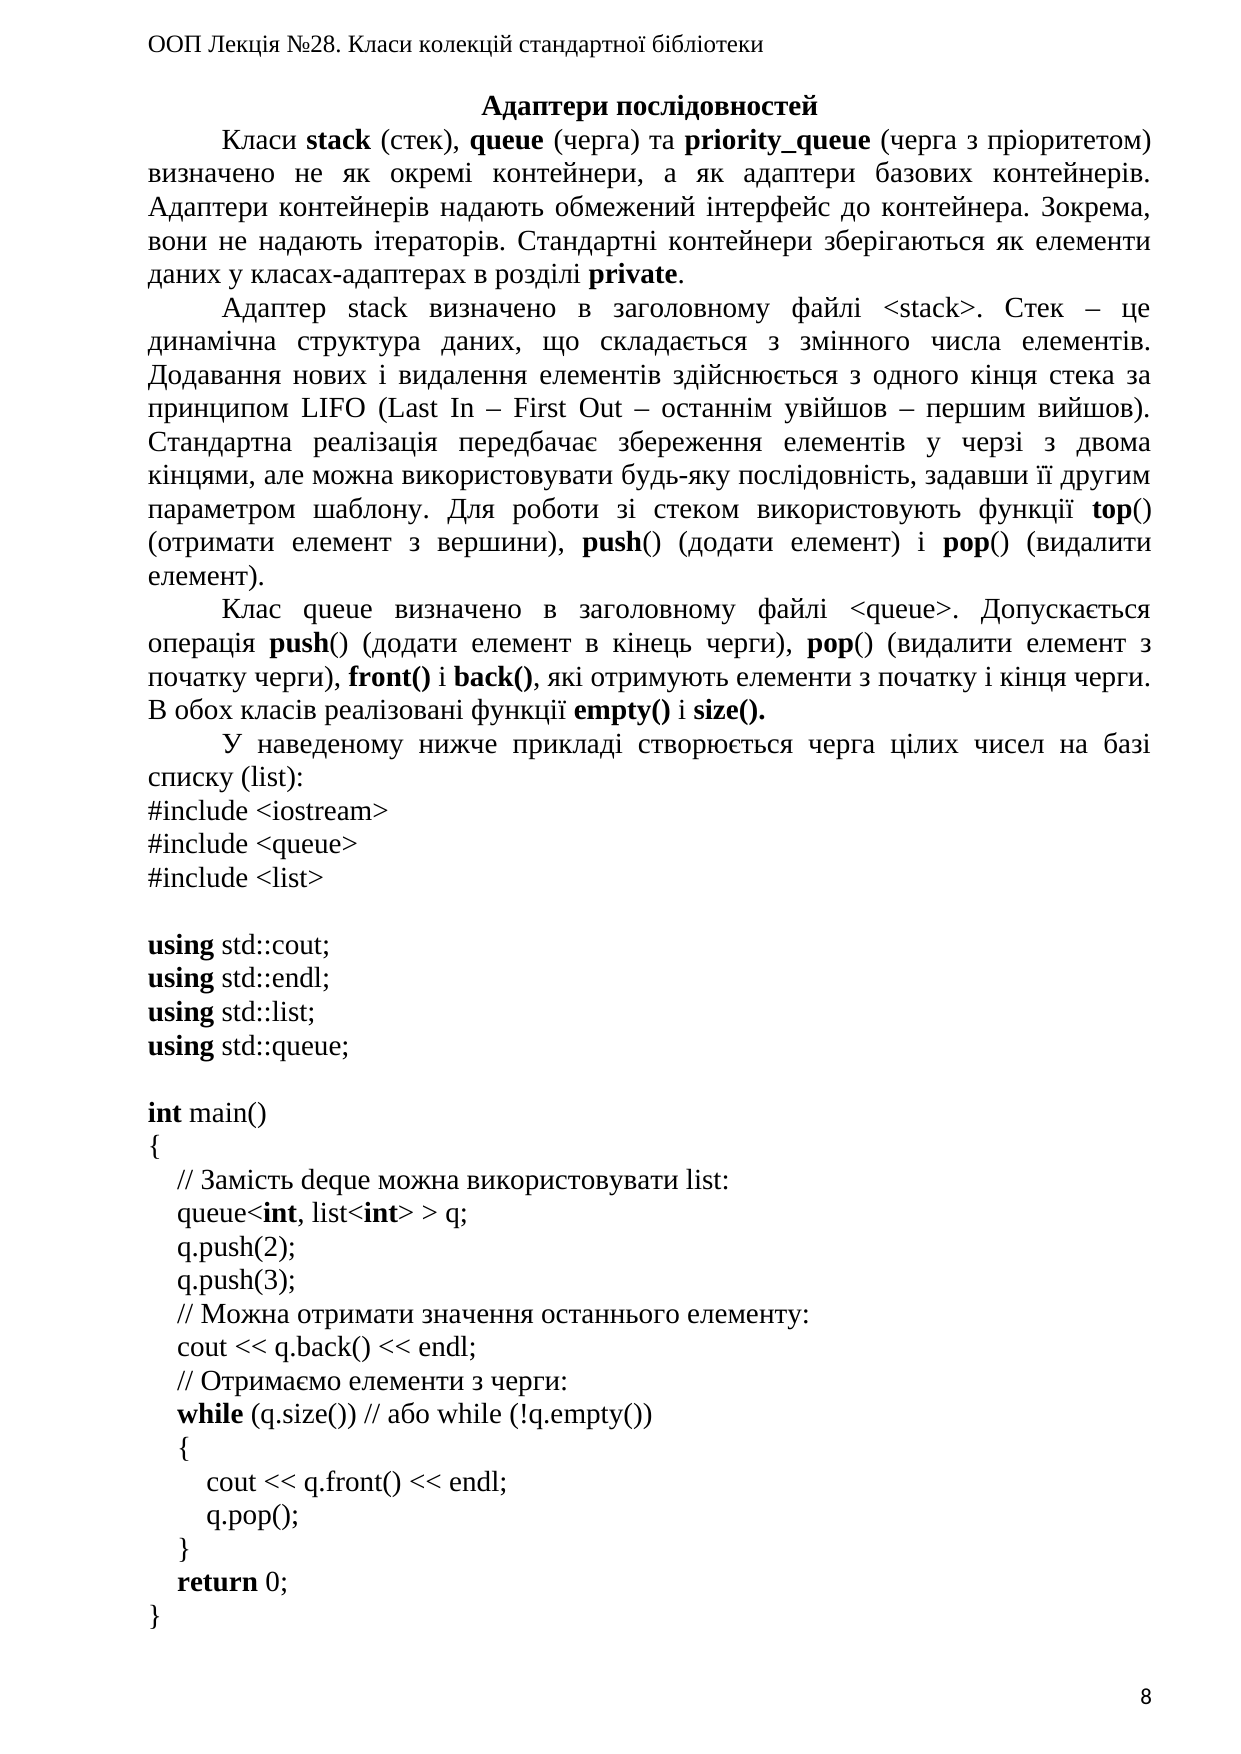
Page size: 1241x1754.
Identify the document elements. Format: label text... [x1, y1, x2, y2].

text using std::list; [148, 994, 1152, 1028]
text Адаптери послідовностей [148, 88, 1152, 122]
text Адаптер stack визначено в заголовному файлі <stack>. Стек – це динамічна структура даних, що складається з змінного числа елементів. Додавання нових і видалення елементів здійснюється з одного кінця стека за принципом LIFO (Last In – First Out – останнім увійшов – першим вийшов). Стандартна реалізація передбачає збереження елементів у черзі з двома кінцями, але можна використовувати будь-яку послідовність, задавши її другим параметром шаблону. Для роботи зі стеком використовують функції top() (отримати елемент з вершини), push() (додати елемент) і pop() (видалити елемент). [148, 290, 1152, 592]
text } [148, 1531, 1152, 1564]
text // Отримаємо елементи з черги: [148, 1363, 1152, 1397]
text У наведеному нижче прикладі створюється черга цілих чисел на базі списку (list): [148, 726, 1152, 793]
text #include <list> [148, 860, 1152, 893]
text queue<int, list<int> > q; [148, 1195, 1152, 1229]
text // Замість deque можна використовувати list: [148, 1162, 1152, 1195]
text q.push(3); [148, 1262, 1152, 1296]
text using std::cout; [148, 927, 1152, 961]
text cout << q.back() << endl; [148, 1329, 1152, 1363]
text while (q.size()) // або while (!q.empty()) [148, 1397, 1152, 1430]
text #include <iostream> [148, 793, 1152, 826]
text q.push(2); [148, 1229, 1152, 1262]
text using std::endl; [148, 961, 1152, 994]
text #include <queue> [148, 826, 1152, 860]
text } [148, 1598, 1152, 1631]
text return 0; [148, 1564, 1152, 1598]
text Класи stack (стек), queue (черга) та priority_queue (черга з пріоритетом) визначено не як окремі контейнери, а як адаптери базових контейнерів. Адаптери контейнерів надають обмежений інтерфейс до контейнера. Зокрема, вони не надають ітераторів. Стандартні контейнери зберігаються як елементи даних у класах-адаптерах в розділі private. [148, 122, 1152, 290]
text q.pop(); [148, 1497, 1152, 1531]
text // Можна отримати значення останнього елементу: [148, 1296, 1152, 1329]
text using std::queue; [148, 1028, 1152, 1061]
text { [148, 1430, 1152, 1464]
text Клас queue визначено в заголовному файлі <queue>. Допускається операція push() (додати елемент в кінець черги), pop() (видалити елемент з початку черги), front() і back(), які отримують елементи з початку і кінця черги. В обох класів реалізовані функції empty() і size(). [148, 592, 1152, 726]
text int main() [148, 1095, 1152, 1128]
text cout << q.front() << endl; [148, 1464, 1152, 1497]
text { [148, 1128, 1152, 1162]
